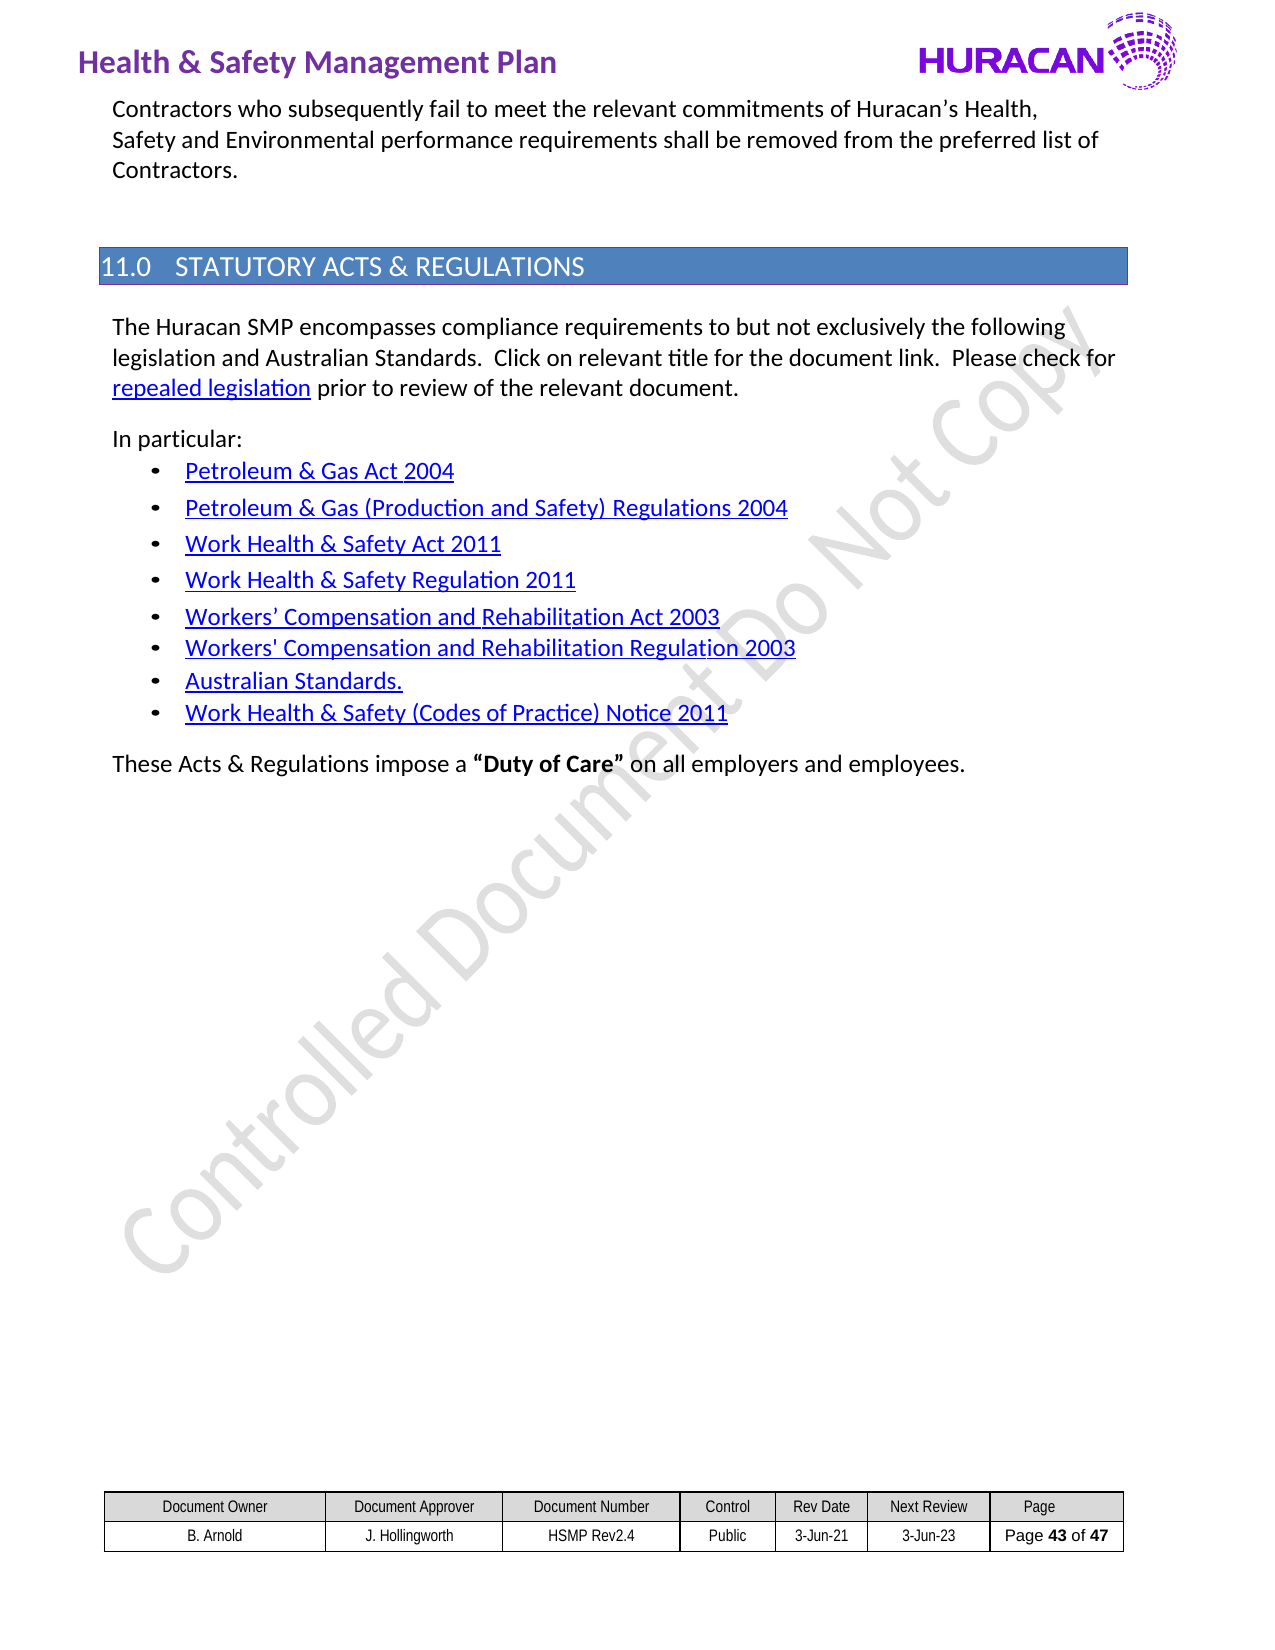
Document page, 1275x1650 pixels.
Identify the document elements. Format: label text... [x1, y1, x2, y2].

text Contractors who subsequently fail to meet the relevant commitments of Huracan’s Health, Safety and Environmental performance requirements shall be removed from the preferred list of Contractors. [112, 94, 1099, 185]
text • Workers’ Compensation and Rehabilitation Act 2003 [149, 601, 1127, 632]
text • Petroleum & Gas Act 2004 [149, 455, 1127, 486]
text • Work Health & Safety Act 2011 [149, 528, 1127, 559]
text • Workers' Compensation and Rehabilitation Regulation 2003 [149, 632, 1127, 662]
text The Huracan SMP encompasses compliance requirements to but not exclusively the following legislation and Australian Standards. Click on relevant title for the document link. Please check for repealed legislation prior to review of the relevant document. [112, 311, 1127, 403]
text • Australian Standards. [149, 665, 1127, 696]
text • Petroleum & Gas (Production and Safety) Regulations 2004 [149, 492, 1127, 522]
text • Work Health & Safety Regulation 2011 [149, 565, 1127, 595]
subtitle 11.0 Statutory Acts & Regulations [100, 248, 1127, 284]
picture [919, 12, 1177, 90]
text These Acts & Regulations impose a “Duty of Care” on all employers and employees. [112, 748, 1127, 779]
text In particular: [112, 423, 1127, 454]
text • Work Health & Safety (Codes of Practice) Notice 2011 [149, 697, 1127, 727]
